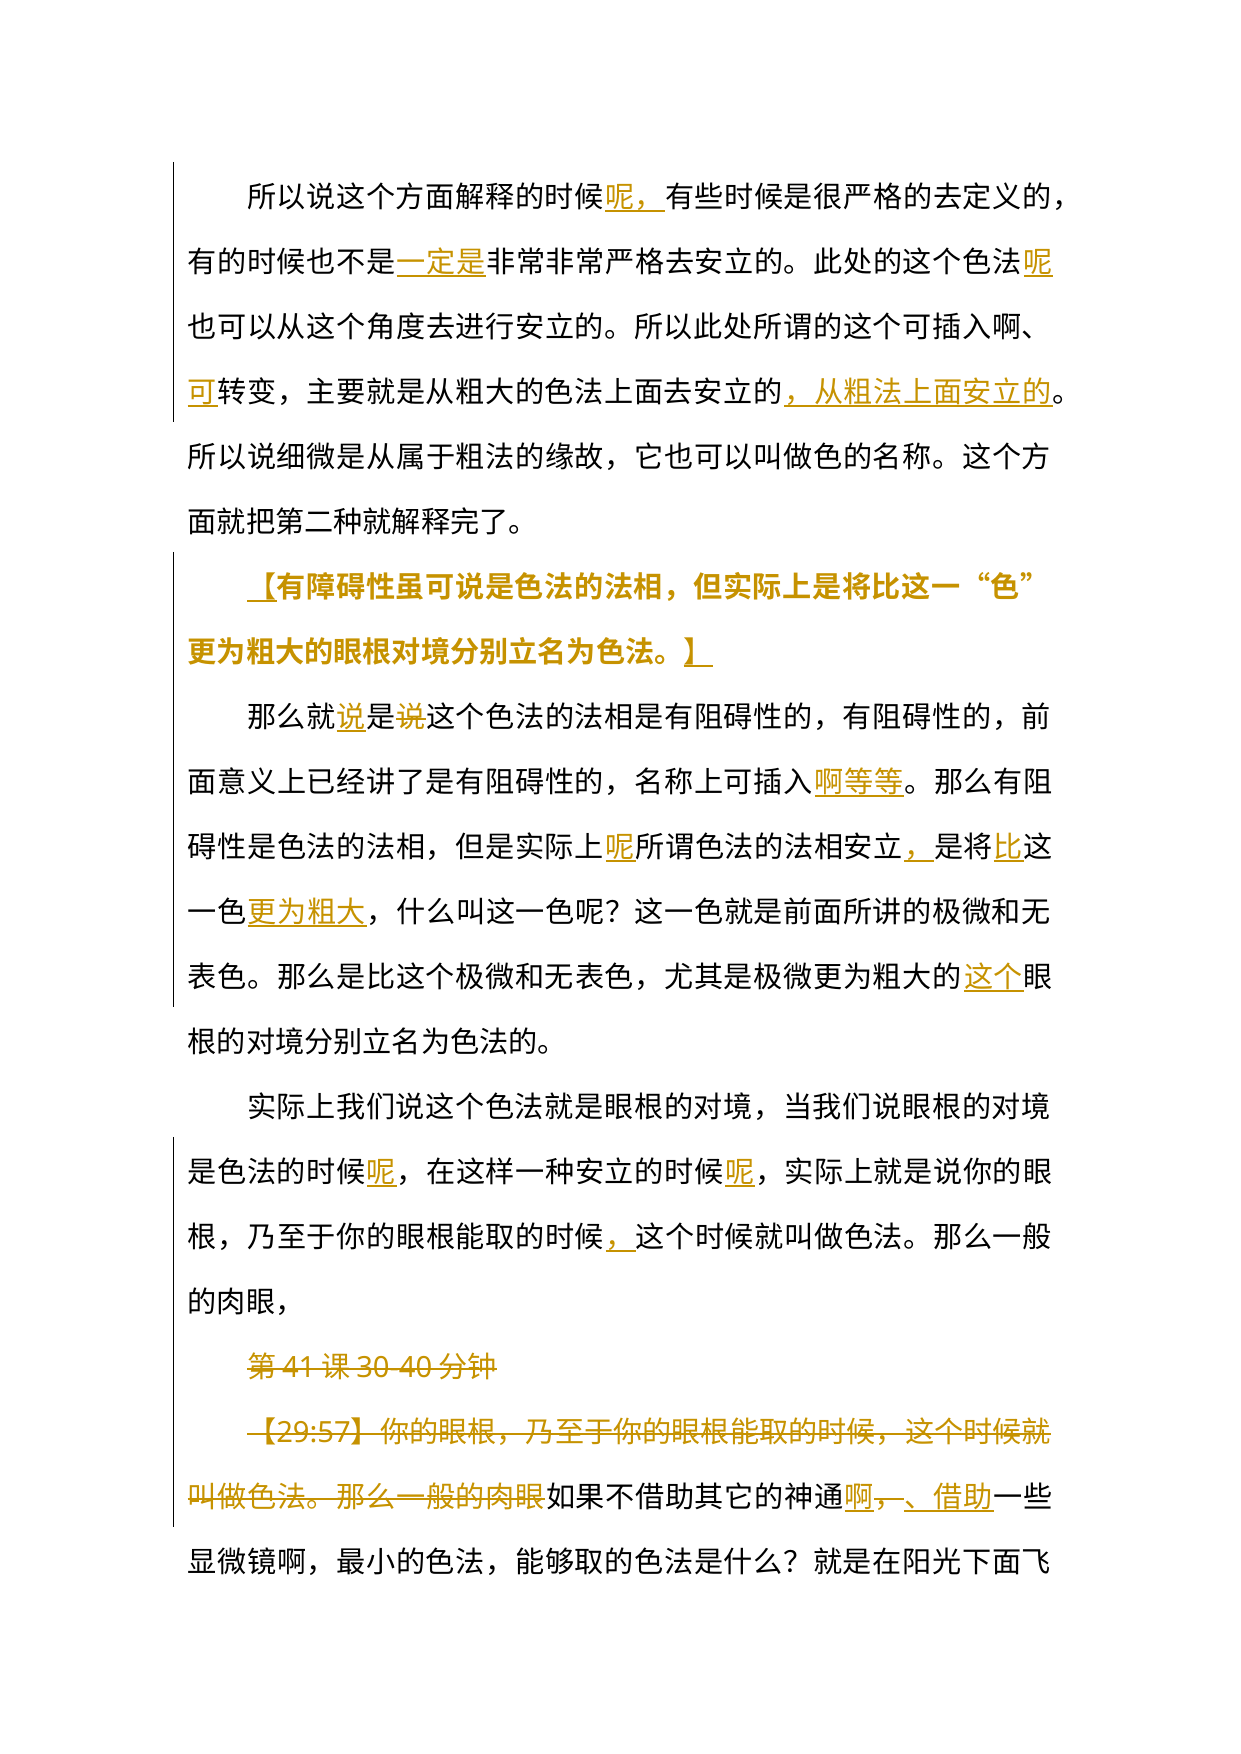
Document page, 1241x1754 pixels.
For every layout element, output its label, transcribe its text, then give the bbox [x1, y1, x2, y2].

text 实际上我们说这个色法就是眼根的对境，当我们说眼根的对境是色法的时候，在这样一种安立的时候，实际上就是说你的眼根，乃至于你的眼根能取的时候这个时候就叫做色法。那么一般的肉眼， [187, 1072, 1053, 1332]
text 那么就是这个色法的法相是有阻碍性的，有阻碍性的，前面意义上已经讲了是有阻碍性的，名称上可插入。那么有阻碍性是色法的法相，但是实际上所谓色法的法相安立是将这一色，什么叫这一色呢？这一色就是前面所讲的极微和无表色。那么是比这个极微和无表色，尤其是极微更为粗大的眼根的对境分别立名为色法的。 [187, 682, 1053, 1072]
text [187, 1397, 1053, 1592]
text 有障碍性虽可说是色法的法相，但实际上是将比这一“色”更为粗大的眼根对境分别立名为色法。 [187, 552, 1053, 682]
text 所以说这个方面解释的时候有些时候是很严格的去定义的，有的时候也不是非常非常严格去安立的。此处的这个色法也可以从这个角度去进行安立的。所以此处所谓的这个可插入啊、转变，主要就是从粗大的色法上面去安立的。所以说细微是从属于粗法的缘故，它也可以叫做色的名称。这个方面就把第二种就解释完了。 [187, 162, 1053, 552]
